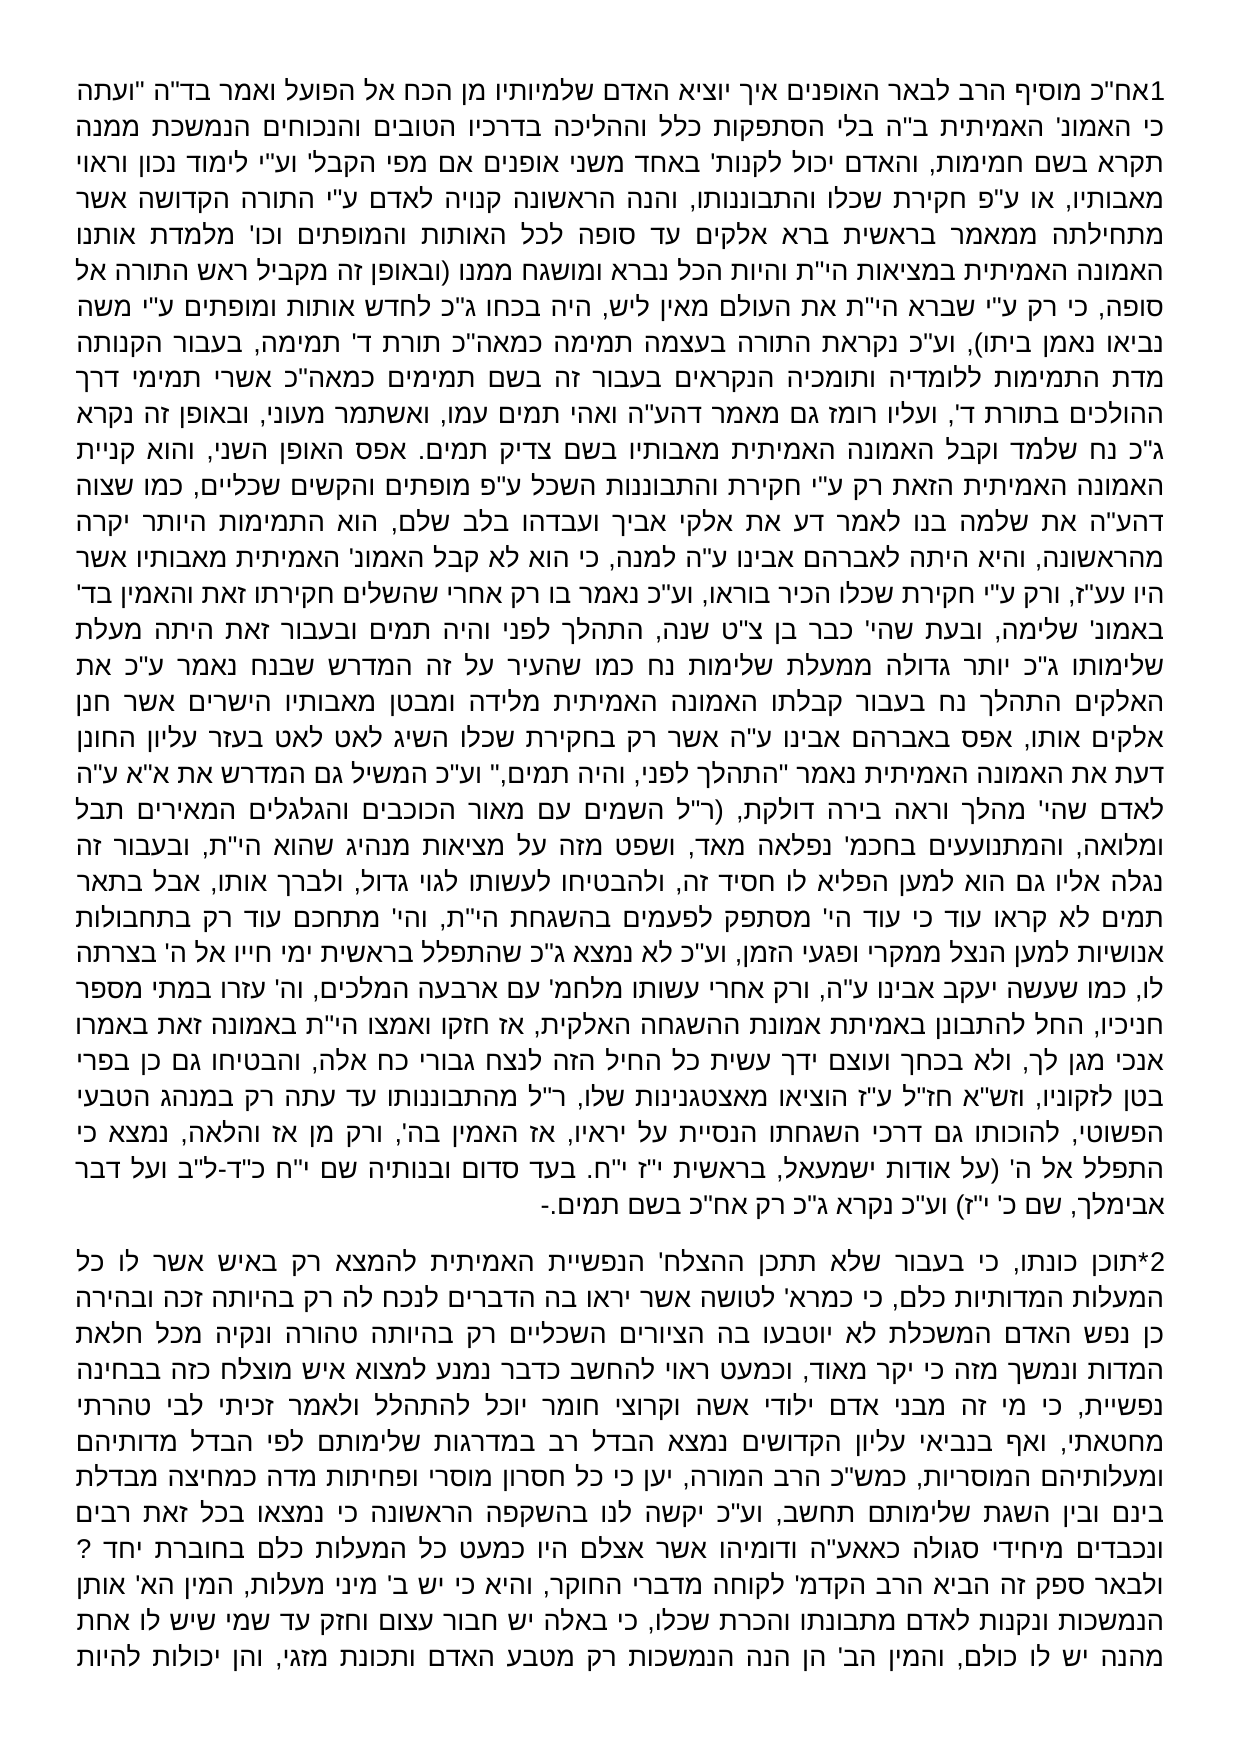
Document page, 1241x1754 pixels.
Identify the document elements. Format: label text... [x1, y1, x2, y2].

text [75, 1246, 1165, 1672]
text 1אח"כ מוסיף הרב לבאר האופנים איך יוציא האדם שלמיותיו מן הכח אל הפועל ואמר בד"ה "ועתה כי האמונ' האמיתית ב"ה בלי הסתפקות כלל וההליכה בדרכיו הטובים והנכוחים הנמשכת ממנה תקרא בשם חמימות, והאדם יכול לקנות' באחד משני אופנים אם מפי הקבל' וע"י לימוד נכון וראוי מאבותיו, או ע"פ חקירת שכלו והתבוננותו, והנה הראשונה קנויה לאדם ע"י התורה הקדושה אשר מתחילתה ממאמר בראשית ברא אלקים עד סופה לכל האותות והמופתים וכו' מלמדת אותנו האמונה האמיתית במציאות הי"ת והיות הכל נברא ומושגח ממנו (ובאופן זה מקביל ראש התורה אל סופה, כי רק ע"י שברא הי"ת את העולם מאין ליש, היה בכחו ג"כ לחדש אותות ומופתים ע"י משה נביאו נאמן ביתו), וע"כ נקראת התורה בעצמה תמימה כמאה"כ תורת ד' תמימה, בעבור הקנותה מדת התמימות ללומדיה ותומכיה הנקראים בעבור זה בשם תמימים כמאה"כ אשרי תמימי דרך ההולכים בתורת ד', ועליו רומז גם מאמר דהע"ה ואהי תמים עמו, ואשתמר מעוני, ובאופן זה נקרא ג"כ נח שלמד וקבל האמונה האמיתית מאבותיו בשם צדיק תמים. אפס האופן השני, והוא קניית האמונה האמיתית הזאת רק ע"י חקירת והתבוננות השכל ע"פ מופתים והקשים שכליים, כמו שצוה דהע"ה את שלמה בנו לאמר דע את אלקי אביך ועבדהו בלב שלם, הוא התמימות היותר יקרה מהראשונה, והיא היתה לאברהם אבינו ע"ה למנה, כי הוא לא קבל האמונ' האמיתית מאבותיו אשר היו עע"ז, ורק ע"י חקירת שכלו הכיר בוראו, וע"כ נאמר בו רק אחרי שהשלים חקירתו זאת והאמין בד' באמונ' שלימה, ובעת שהי' כבר בן צ"ט שנה, התהלך לפני והיה תמים ובעבור זאת היתה מעלת שלימותו ג"כ יותר גדולה ממעלת שלימות נח כמו שהעיר על זה המדרש שבנח נאמר ע"כ את האלקים התהלך נח בעבור קבלתו האמונה האמיתית מלידה ומבטן מאבותיו הישרים אשר חנן אלקים אותו, אפס באברהם אבינו ע"ה אשר רק בחקירת שכלו השיג לאט לאט בעזר עליון החונן דעת את האמונה האמיתית נאמר "התהלך לפני, והיה תמים," וע"כ המשיל גם המדרש את א"א ע"ה לאדם שהי' מהלך וראה בירה דולקת, (ר"ל השמים עם מאור הכוכבים והגלגלים המאירים תבל ומלואה, והמתנועעים בחכמ' נפלאה מאד, ושפט מזה על מציאות מנהיג שהוא הי"ת, ובעבור זה נגלה אליו גם הוא למען הפליא לו חסיד זה, ולהבטיחו לעשותו לגוי גדול, ולברך אותו, אבל בתאר תמים לא קראו עוד כי עוד הי' מסתפק לפעמים בהשגחת הי"ת, והי' מתחכם עוד רק בתחבולות אנושיות למען הנצל ממקרי ופגעי הזמן, וע"כ לא נמצא ג"כ שהתפלל בראשית ימי חייו אל ה' בצרתה לו, כמו שעשה יעקב אבינו ע"ה, ורק אחרי עשותו מלחמ' עם ארבעה המלכים, וה' עזרו במתי מספר חניכיו, החל להתבונן באמיתת אמונת ההשגחה האלקית, אז חזקו ואמצו הי"ת באמונה זאת באמרו אנכי מגן לך, ולא בכחך ועוצם ידך עשית כל החיל הזה לנצח גבורי כח אלה, והבטיחו גם כן בפרי בטן לזקוניו, וזש"א חז"ל ע"ז הוציאו מאצטגנינות שלו, ר"ל מהתבוננותו עד עתה רק במנהג הטבעי הפשוטי, להוכותו גם דרכי השגחתו הנסיית על יראיו, אז האמין בה', ורק מן אז והלאה, נמצא כי התפלל אל ה' (על אודות ישמעאל, בראשית י"ז י"ח. בעד סדום ובנותיה שם י"ח כ"ד-ל"ב ועל דבר אבימלך, שם כ' י"ז) וע"כ נקרא ג"כ רק אח"כ בשם תמים.- [75, 75, 1165, 1220]
